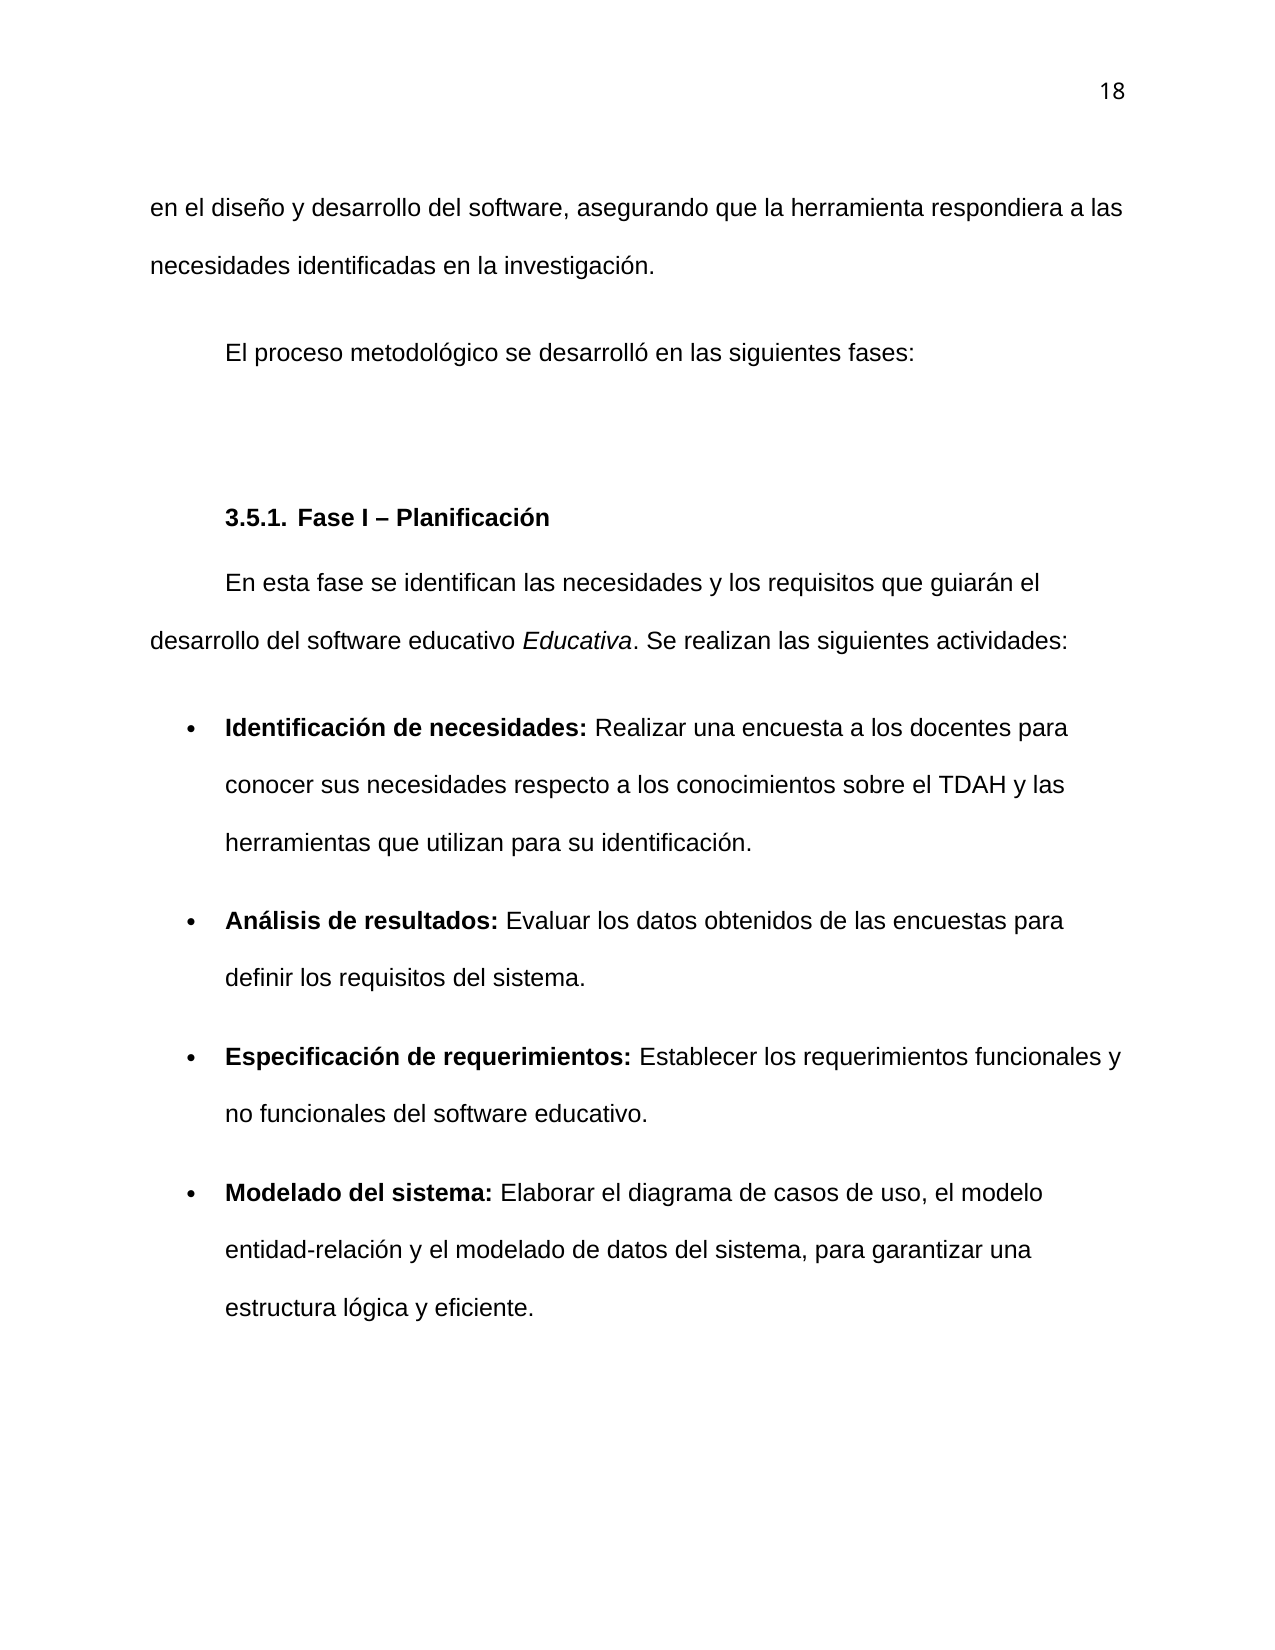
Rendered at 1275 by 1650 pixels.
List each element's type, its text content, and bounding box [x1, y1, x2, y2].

list Modelado del sistema: Elaborar el diagrama de casos de uso, el modelo entidad-relación y el modelado de datos del sistema, para garantizar una estructura lógica y eficiente. [187, 1178, 1125, 1321]
text El proceso metodológico se desarrolló en las siguientes fases: [150, 338, 1125, 366]
subtitle Fase I – Planificación [225, 503, 1125, 531]
list Análisis de resultados: Evaluar los datos obtenidos de las encuestas para definir los requisitos del sistema. [187, 906, 1125, 992]
list Identificación de necesidades: Realizar una encuesta a los docentes para conocer sus necesidades respecto a los conocimientos sobre el TDAH y las herramientas que utilizan para su identificación. [187, 713, 1125, 856]
list Especificación de requerimientos: Establecer los requerimientos funcionales y no funcionales del software educativo. [187, 1042, 1125, 1128]
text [150, 193, 1125, 280]
text En esta fase se identifican las necesidades y los requisitos que guiarán el desarrollo del software educativo Educativa. Se realizan las siguientes actividades: [150, 568, 1125, 655]
